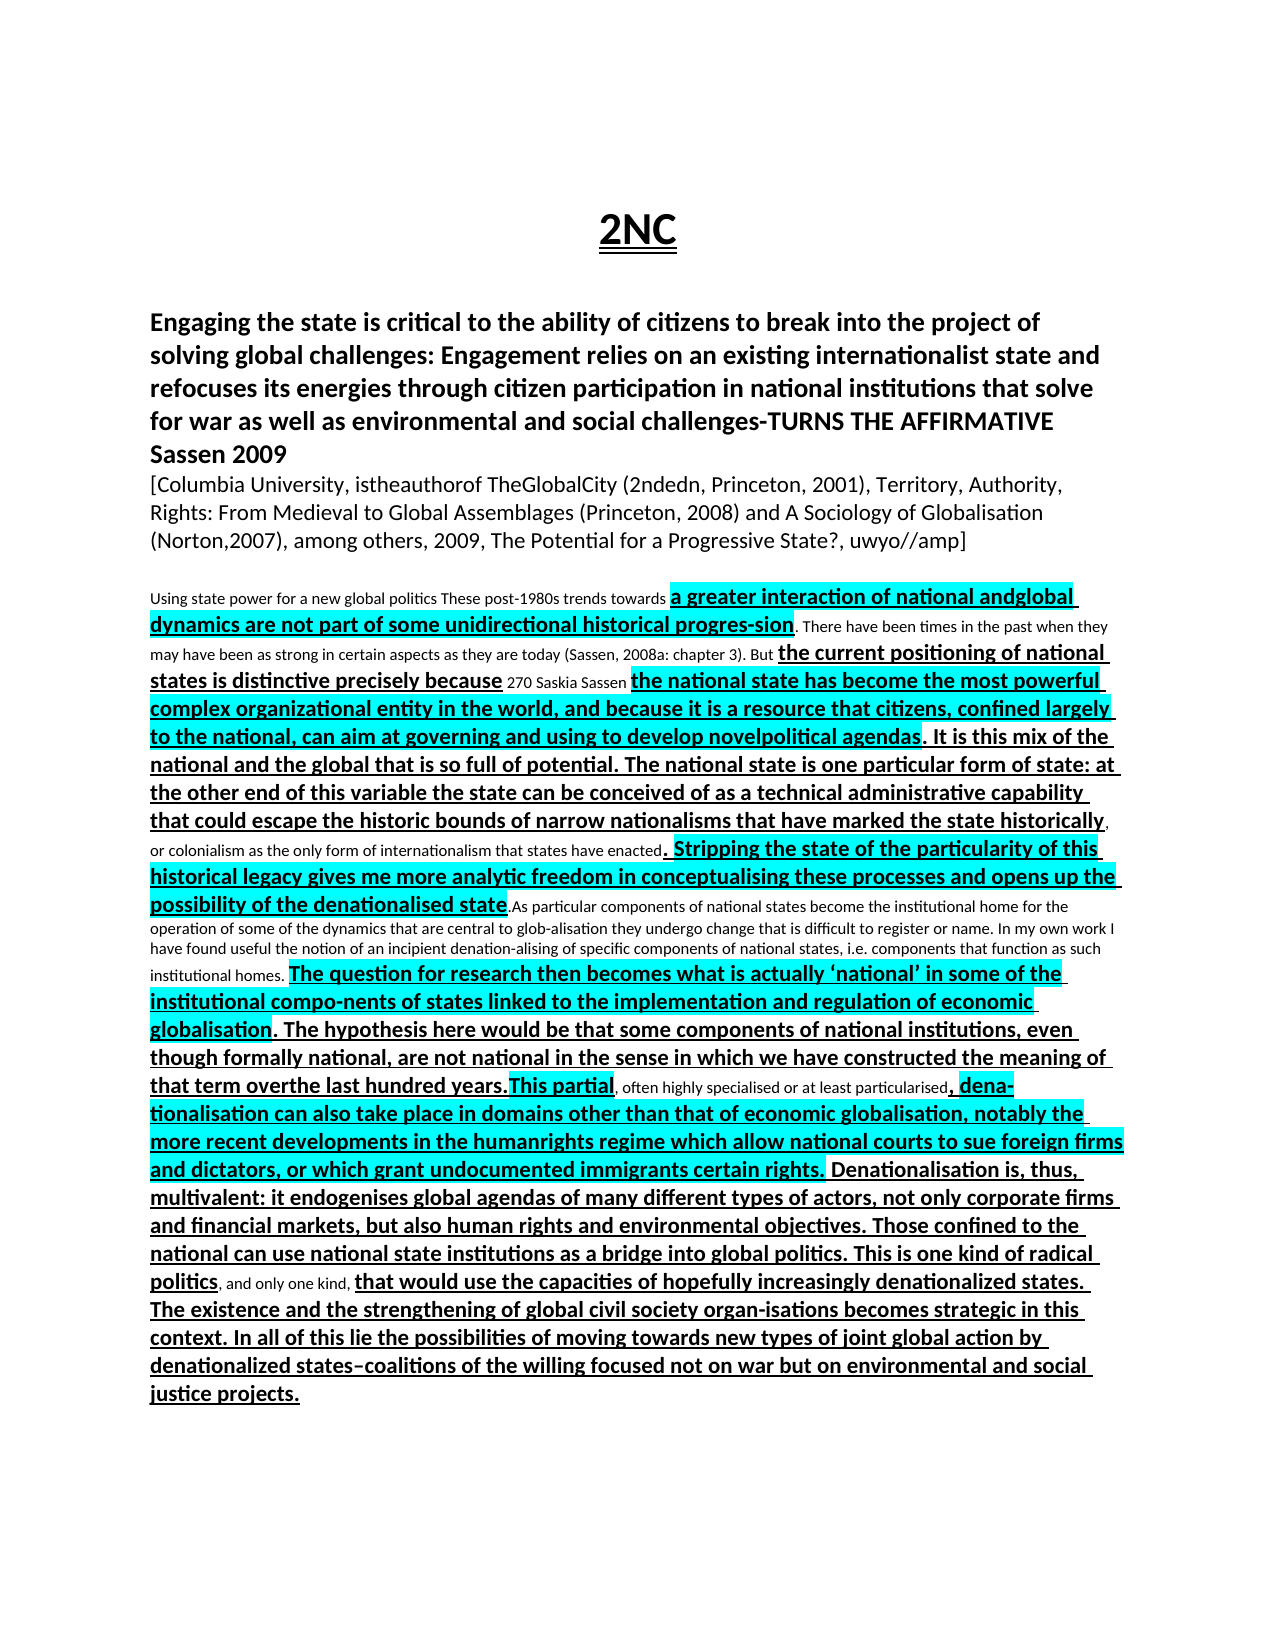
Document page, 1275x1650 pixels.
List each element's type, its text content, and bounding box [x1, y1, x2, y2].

subtitle Engaging the state is critical to the ability of citizens to break into the project of solving global challenges: Engagement relies on an existing internationalist state and refocuses its energies through citizen participation in national institutions that solve for war as well as environmental and social challenges-TURNS THE AFFIRMATIVE [150, 305, 1125, 437]
text Sassen 2009 [150, 437, 1125, 470]
text [Columbia University, istheauthorof TheGlobalCity (2ndedn, Princeton, 2001), Territory, Authority, Rights: From Medieval to Global Assemblages (Princeton, 2008) and A Sociology of Globalisation (Norton,2007), among others, 2009, The Potential for a Progressive State?, uwyo//amp] [150, 470, 1125, 554]
subtitle 2NC [150, 200, 1125, 256]
text Using state power for a new global politics These post-1980s trends towards a greater interaction of national andglobal dynamics are not part of some unidirectional historical progres-sion. There have been times in the past when they may have been as strong in certain aspects as they are today (Sassen, 2008a: chapter 3). But the current positioning of national states is distinctive precisely because 270 Saskia Sassen the national state has become the most powerful complex organizational entity in the world, and because it is a resource that citizens, confined largely to the national, can aim at governing and using to develop novelpolitical agendas. It is this mix of the national and the global that is so full of potential. The national state is one particular form of state: at the other end of this variable the state can be conceived of as a technical administrative capability that could escape the historic bounds of narrow nationalisms that have marked the state historically, or colonialism as the only form of internationalism that states have enacted. Stripping the state of the particularity of this historical legacy gives me more analytic freedom in conceptualising these processes and opens up the possibility of the denationalised state.As particular components of national states become the institutional home for the operation of some of the dynamics that are central to glob-alisation they undergo change that is difficult to register or name. In my own work I have found useful the notion of an incipient denation-alising of specific components of national states, i.e. components that function as such institutional homes. The question for research then becomes what is actually ‘national’ in some of the institutional compo-nents of states linked to the implementation and regulation of economic globalisation. The hypothesis here would be that some components of national institutions, even though formally national, are not national in the sense in which we have constructed the meaning of that term overthe last hundred years.This partial, often highly specialised or at least particularised, dena-tionalisation can also take place in domains other than that of economic globalisation, notably the more recent developments in the humanrights regime which allow national courts to sue foreign firms and dictators, or which grant undocumented immigrants certain rights. Denationalisation is, thus, multivalent: it endogenises global agendas of many different types of actors, not only corporate firms and financial markets, but also human rights and environmental objectives. Those confined to the national can use national state institutions as a bridge into global politics. This is one kind of radical politics, and only one kind, that would use the capacities of hopefully increasingly denationalized states. The existence and the strengthening of global civil society organ-isations becomes strategic in this context. In all of this lie the possibilities of moving towards new types of joint global action by denationalized states–coalitions of the willing focused not on war but on environmental and social justice projects. [150, 582, 1125, 1407]
